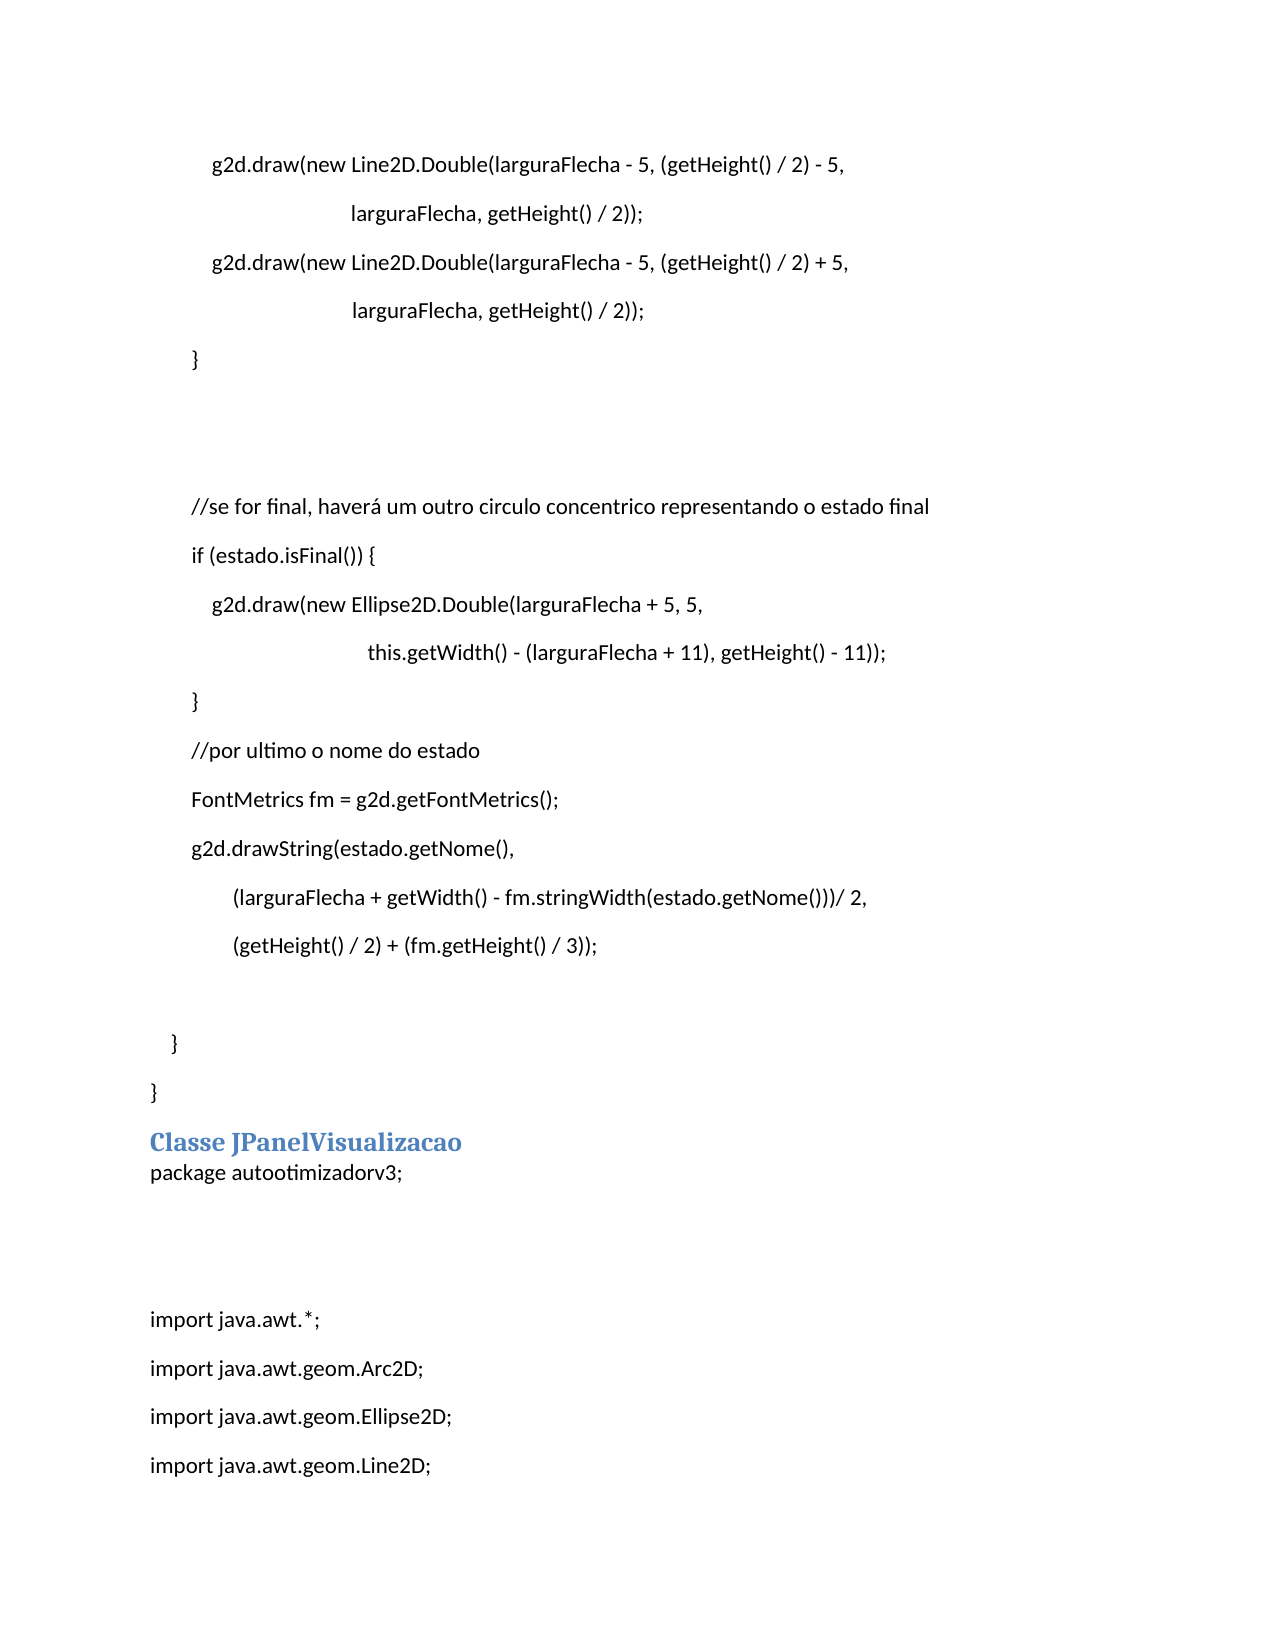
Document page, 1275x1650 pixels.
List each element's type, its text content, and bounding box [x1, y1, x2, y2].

text } [150, 345, 1125, 373]
text FontMetrics fm = g2d.getFontMetrics(); [150, 785, 1125, 813]
text larguraFlecha, getHeight() / 2)); [150, 199, 1125, 227]
subtitle Classe JPanelVisualizacao [150, 1127, 1125, 1158]
text if (estado.isFinal()) { [150, 541, 1125, 569]
text g2d.draw(new Line2D.Double(larguraFlecha - 5, (getHeight() / 2) - 5, [150, 150, 1125, 178]
text g2d.drawString(estado.getNome(), [150, 834, 1125, 862]
text (getHeight() / 2) + (fm.getHeight() / 3)); [150, 932, 1125, 960]
text import java.awt.geom.Arc2D; [150, 1354, 1125, 1382]
text (larguraFlecha + getWidth() - fm.stringWidth(estado.getNome()))/ 2, [150, 883, 1125, 911]
text import java.awt.geom.Line2D; [150, 1451, 1125, 1479]
text //por ultimo o nome do estado [150, 736, 1125, 764]
text //se for final, haverá um outro circulo concentrico representando o estado final [150, 492, 1125, 520]
text } [150, 1078, 1125, 1106]
text import java.awt.geom.Ellipse2D; [150, 1402, 1125, 1431]
text larguraFlecha, getHeight() / 2)); [150, 297, 1125, 324]
text g2d.draw(new Line2D.Double(larguraFlecha - 5, (getHeight() / 2) + 5, [150, 248, 1125, 276]
text package autootimizadorv3; [150, 1158, 1125, 1186]
text g2d.draw(new Ellipse2D.Double(larguraFlecha + 5, 5, [150, 590, 1125, 618]
text } [150, 687, 1125, 715]
text this.getWidth() - (larguraFlecha + 11), getHeight() - 11)); [150, 638, 1125, 667]
text } [150, 1029, 1125, 1057]
text import java.awt.*; [150, 1305, 1125, 1333]
